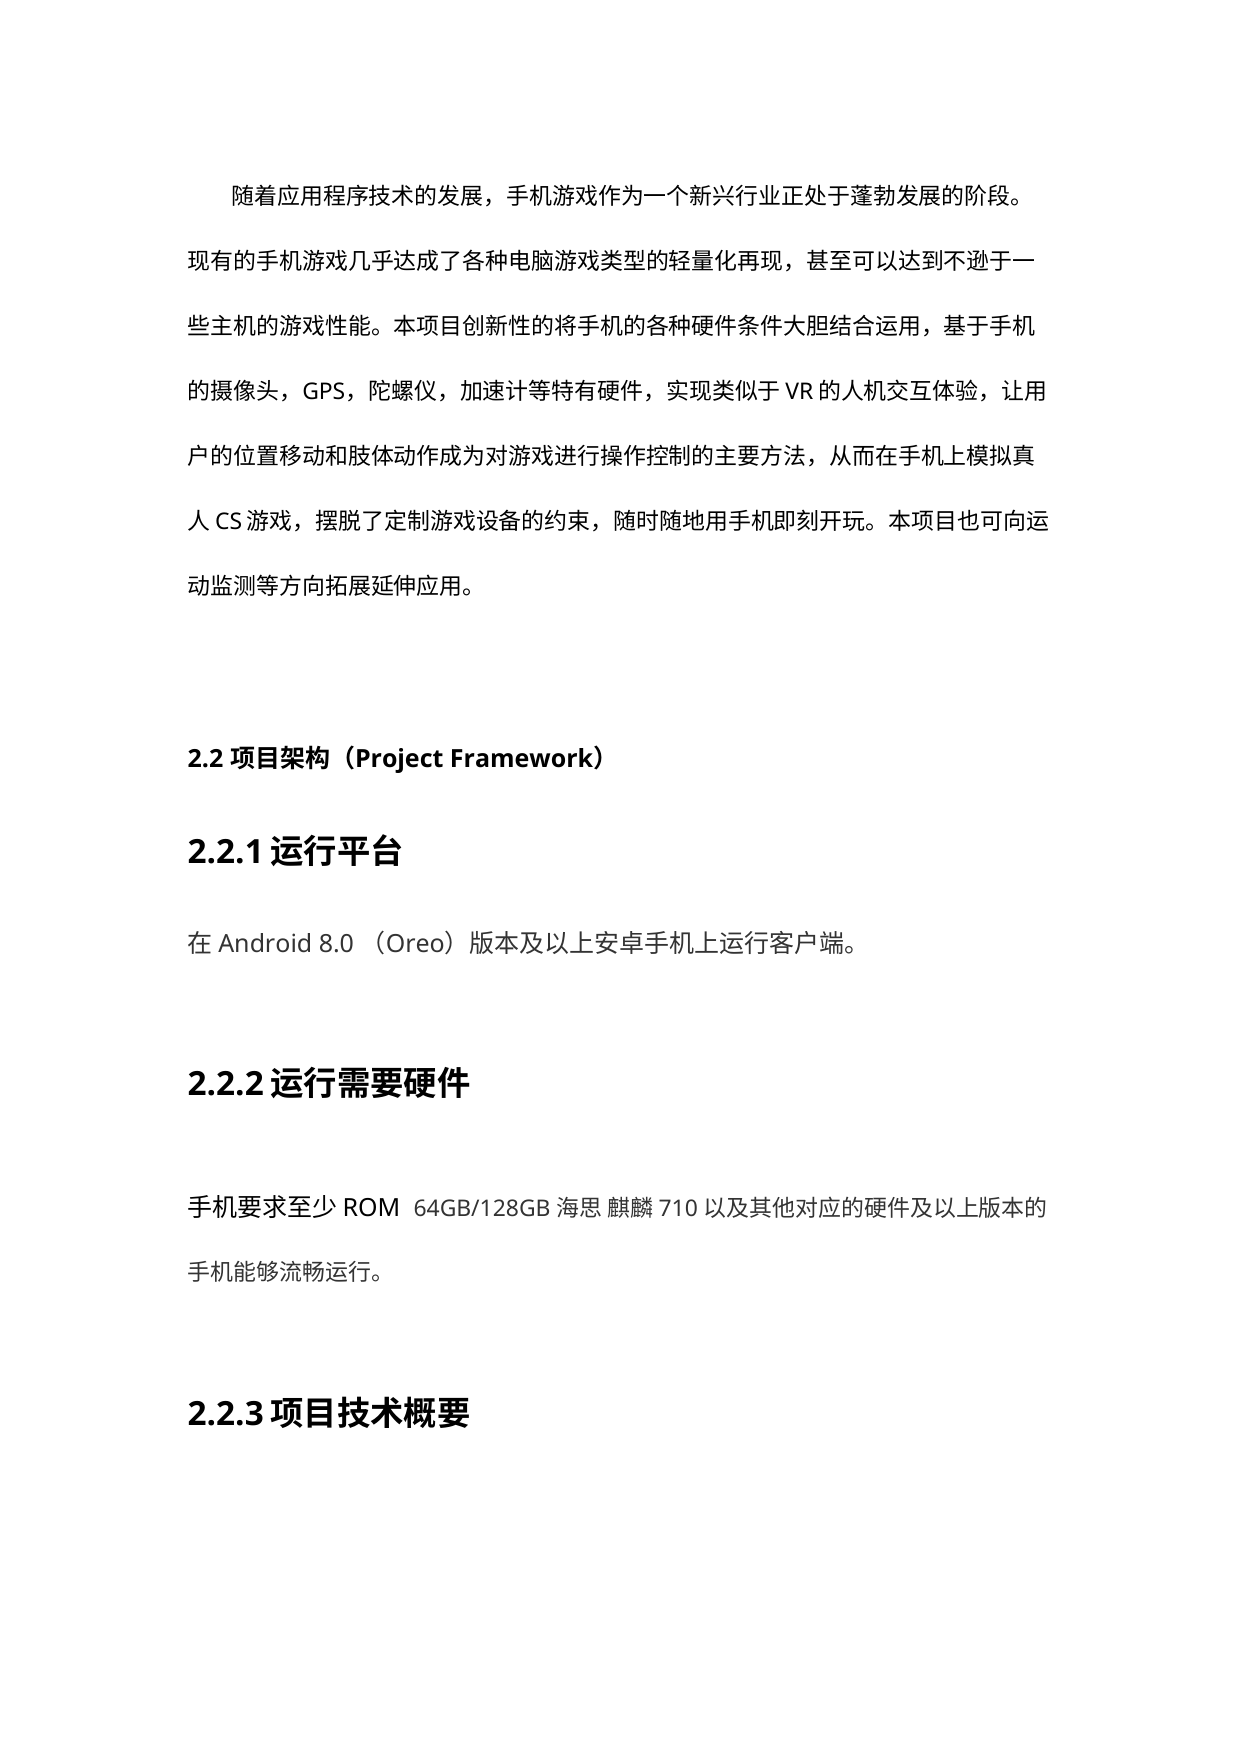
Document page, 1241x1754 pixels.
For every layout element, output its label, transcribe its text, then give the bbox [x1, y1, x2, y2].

text 在 Android 8.0 （Oreo）版本及以上安卓手机上运行客户端。 [187, 909, 1053, 974]
text 手机要求至少ROM 64GB/128GB 海思 麒麟 710 以及其他对应的硬件及以上版本的手机能够流畅运行。 [187, 1173, 1053, 1303]
text 2.2.3项目技术概要 [187, 1378, 1053, 1443]
text 随着应用程序技术的发展，手机游戏作为一个新兴行业正处于蓬勃发展的阶段。现有的手机游戏几乎达成了各种电脑游戏类型的轻量化再现，甚至可以达到不逊于一些主机的游戏性能。本项目创新性的将手机的各种硬件条件大胆结合运用，基于手机的摄像头，GPS，陀螺仪，加速计等特有硬件，实现类似于VR的人机交互体验，让用户的位置移动和肢体动作成为对游戏进行操作控制的主要方法，从而在手机上模拟真人CS游戏，摆脱了定制游戏设备的约束，随时随地用手机即刻开玩。本项目也可向运动监测等方向拓展延伸应用。 [187, 162, 1053, 617]
text 2.2.2运行需要硬件 [187, 1049, 1053, 1114]
text 2.2.1运行平台 [187, 817, 1053, 882]
text 2.2 项目架构（Project Framework） [187, 724, 1053, 789]
